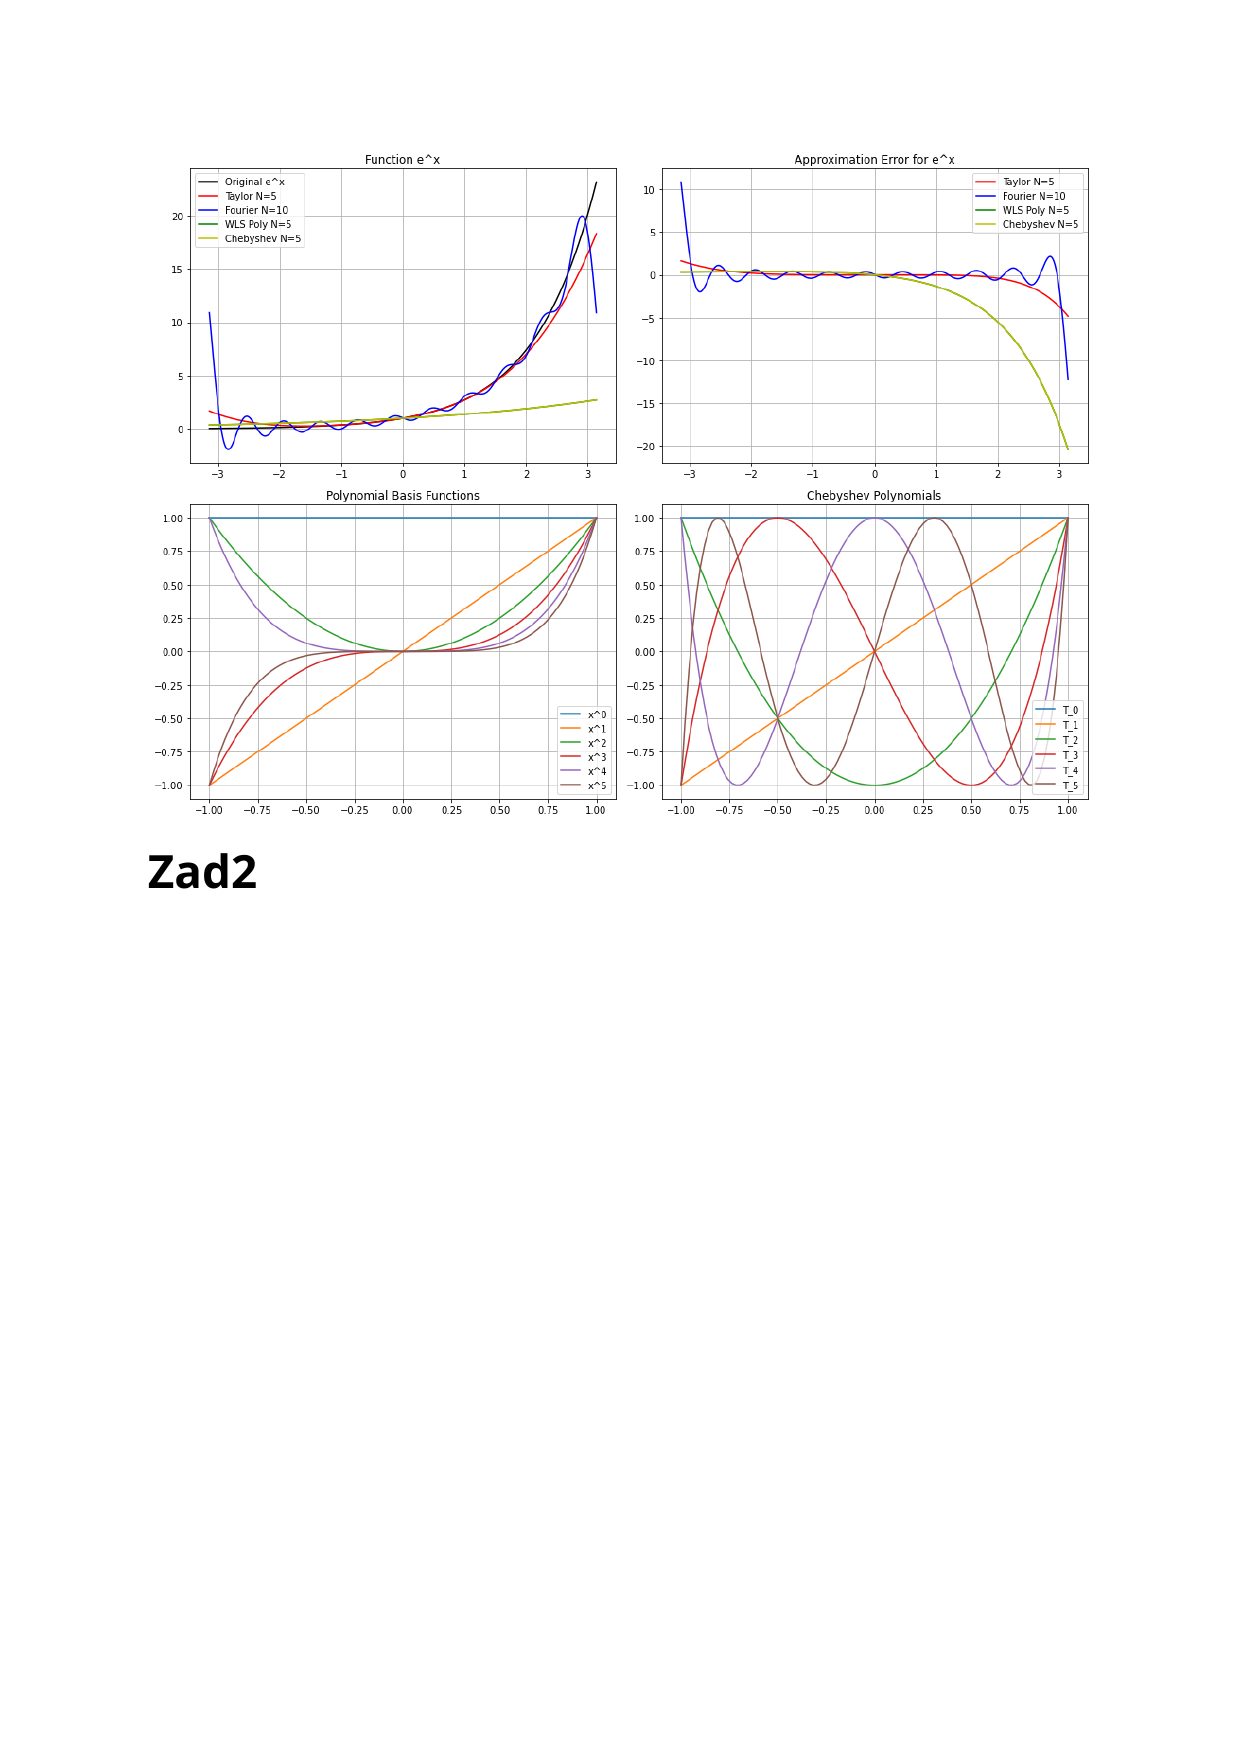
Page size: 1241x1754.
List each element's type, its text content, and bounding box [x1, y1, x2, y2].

picture [147, 147, 1093, 821]
text Zad2 [148, 839, 1093, 902]
